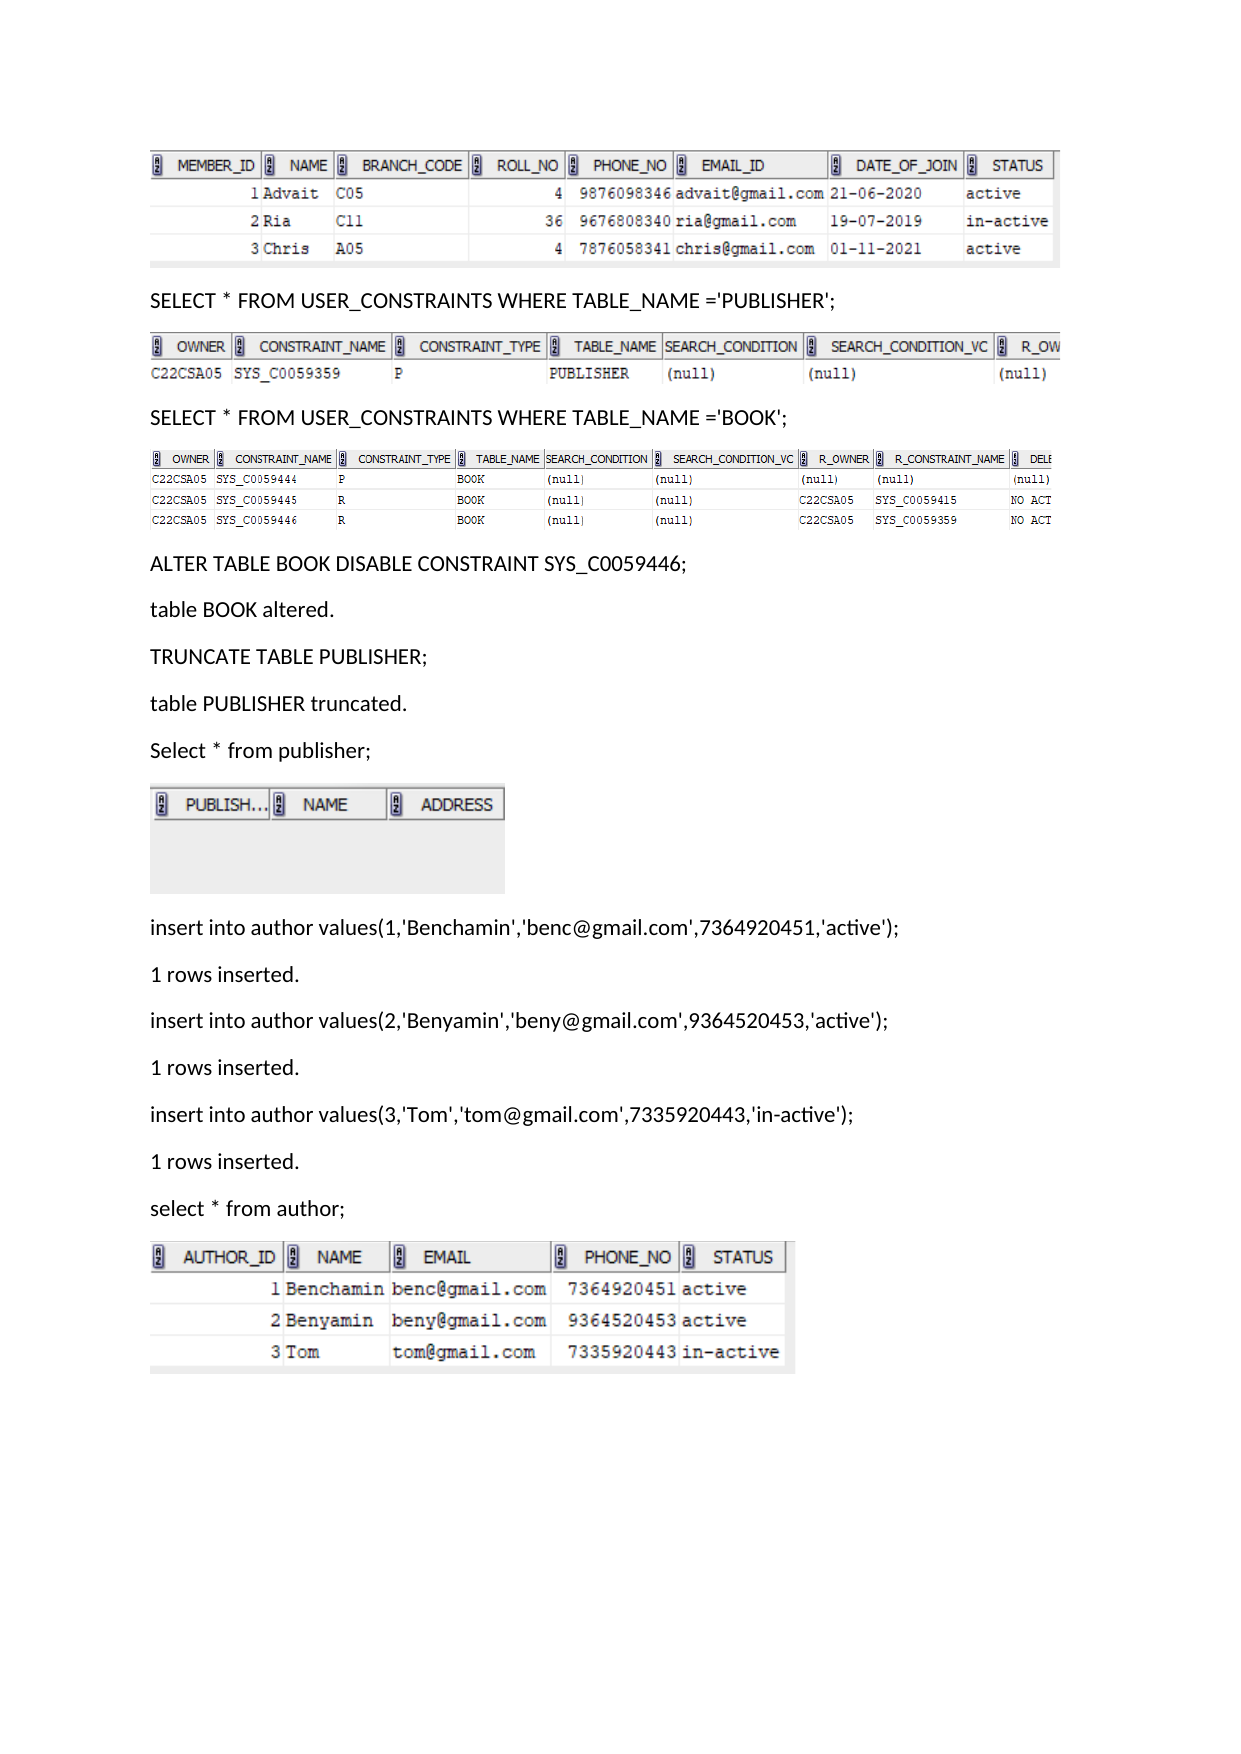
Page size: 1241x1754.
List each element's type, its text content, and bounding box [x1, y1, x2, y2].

text insert into author values(1,'Benchamin','benc@gmail.com',7364920451,'active'); [150, 913, 1090, 941]
text ALTER TABLE BOOK DISABLE CONSTRAINT SYS_C0059446; [150, 549, 1090, 577]
text TRUNCATE TABLE PUBLISHER; [150, 642, 1090, 671]
text Select * from publisher; [150, 736, 1090, 764]
text SELECT * FROM USER_CONSTRAINTS WHERE TABLE_NAME ='PUBLISHER'; [150, 286, 1090, 314]
text insert into author values(2,'Benyamin','beny@gmail.com',9364520453,'active'); [150, 1007, 1090, 1035]
text 1 rows inserted. [150, 1053, 1090, 1082]
text insert into author values(3,'Tom','tom@gmail.com',7335920443,'in-active'); [150, 1100, 1090, 1128]
text table PUBLISHER truncated. [150, 689, 1090, 717]
text 1 rows inserted. [150, 1147, 1090, 1175]
text 1 rows inserted. [150, 960, 1090, 988]
text table BOOK altered. [150, 596, 1090, 624]
text select * from author; [150, 1194, 1090, 1222]
text SELECT * FROM USER_CONSTRAINTS WHERE TABLE_NAME ='BOOK'; [150, 403, 1090, 431]
